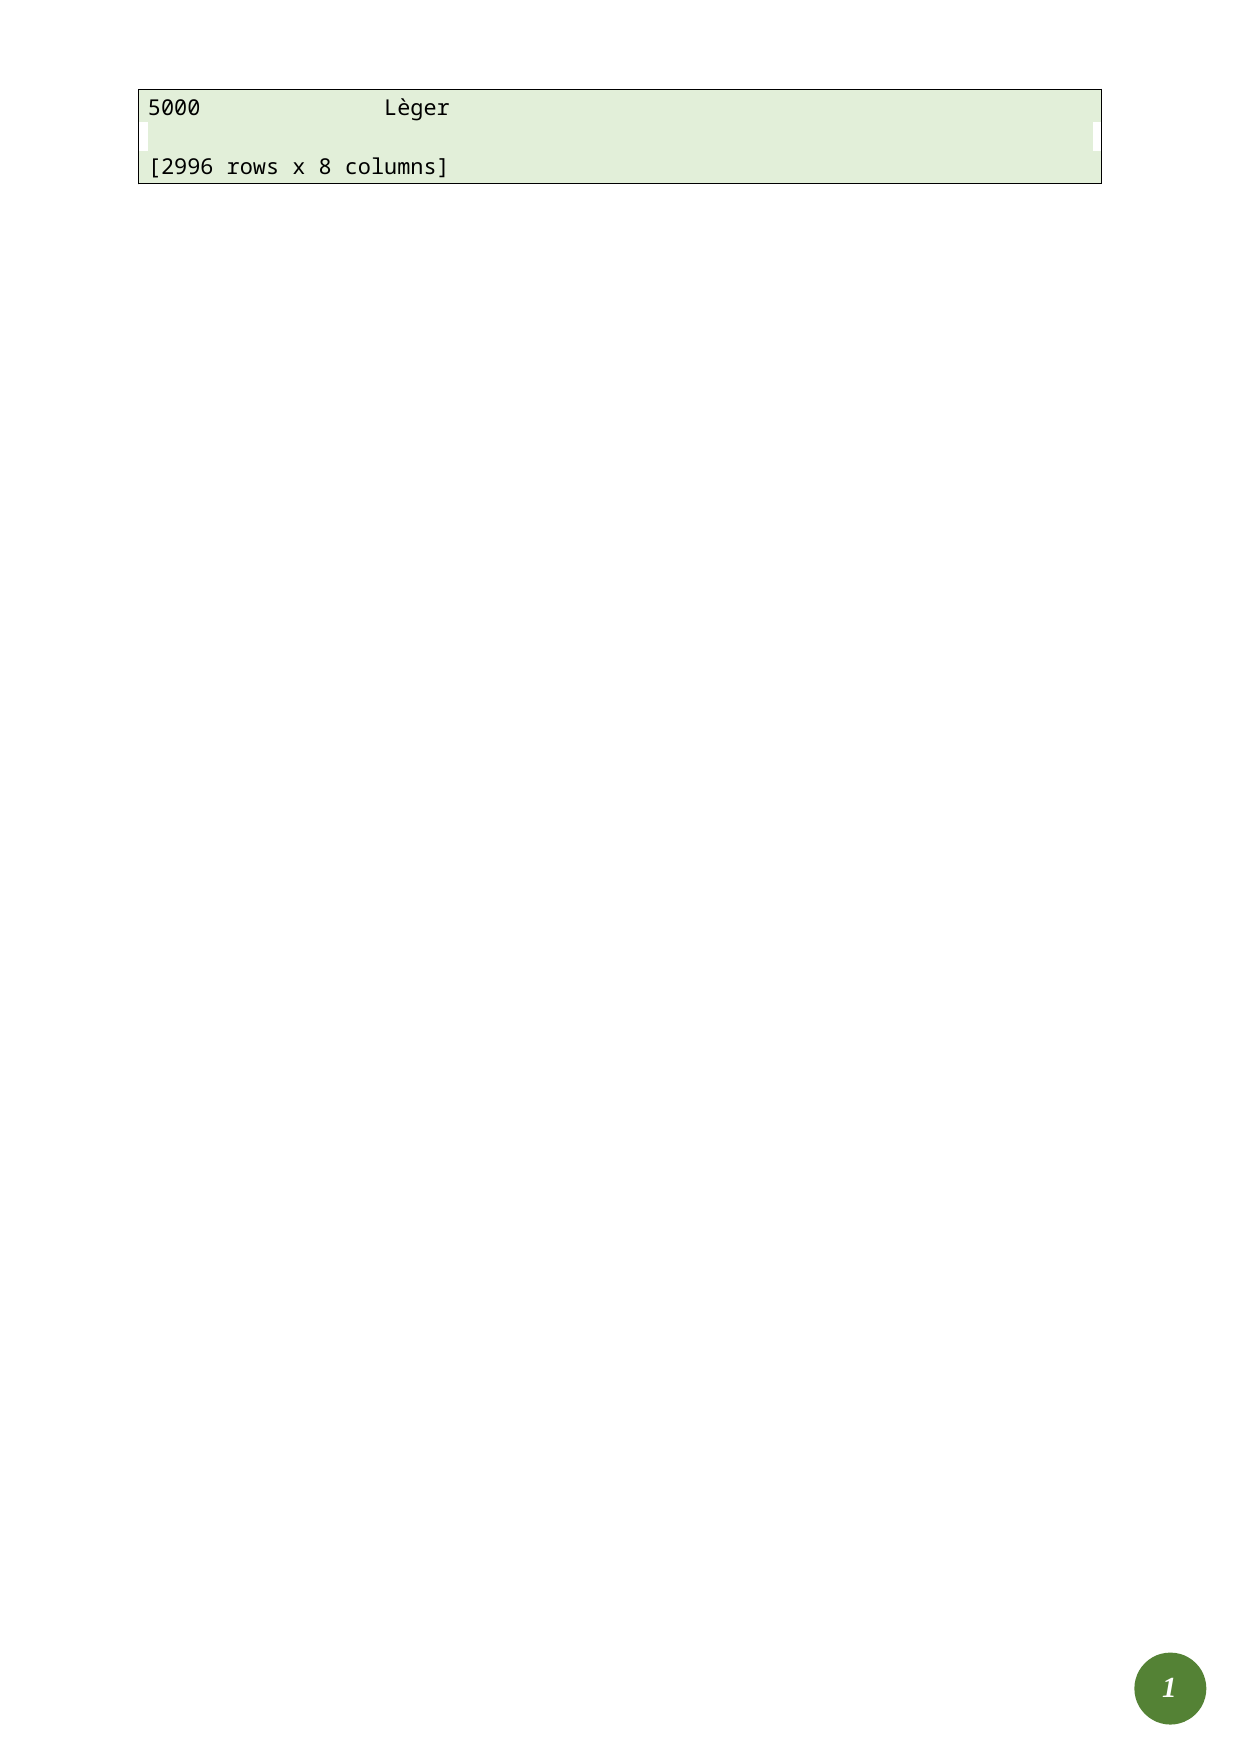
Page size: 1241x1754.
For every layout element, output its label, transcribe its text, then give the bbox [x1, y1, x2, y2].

text [2996 rows x 8 columns] [139, 148, 1101, 183]
text 5000 Lèger [139, 90, 1101, 122]
